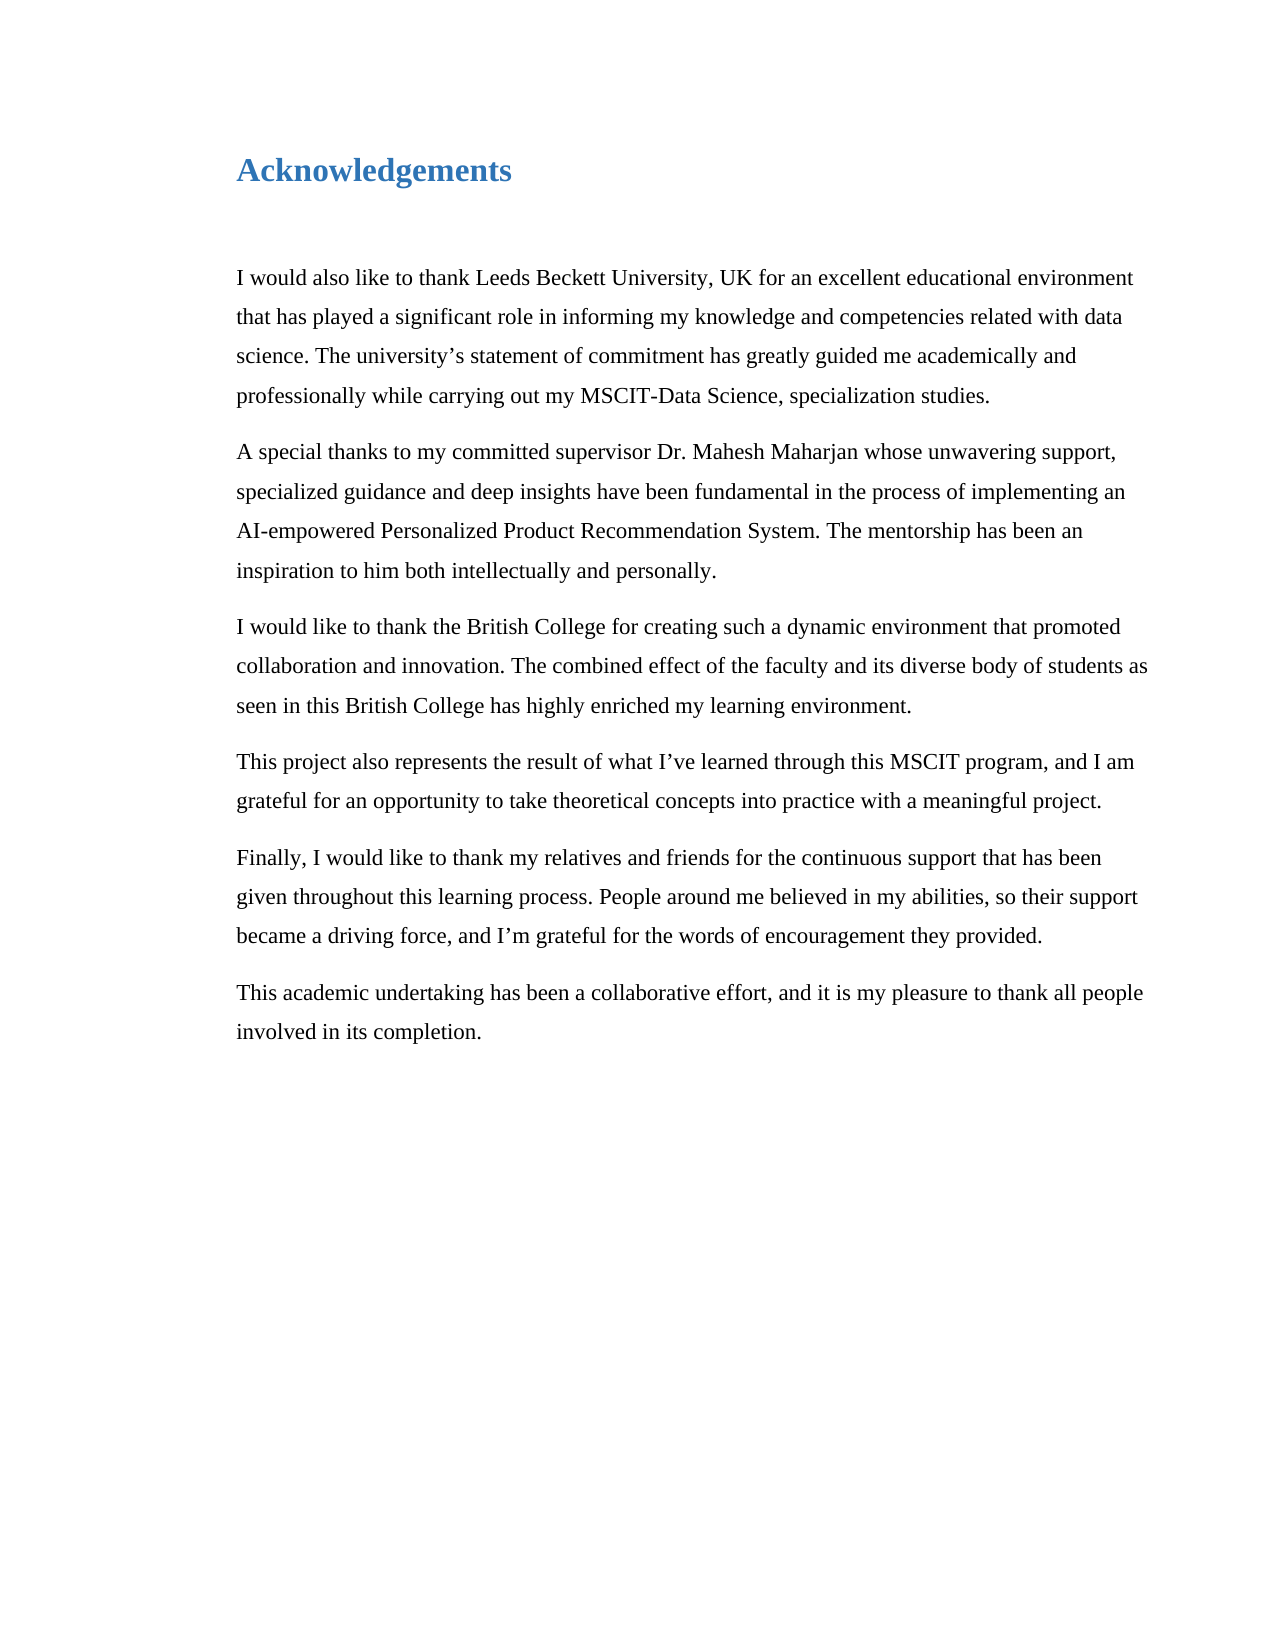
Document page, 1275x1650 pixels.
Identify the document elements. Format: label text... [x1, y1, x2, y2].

text A special thanks to my committed supervisor Dr. Mahesh Maharjan whose unwavering support, specialized guidance and deep insights have been fundamental in the process of implementing an AI-empowered Personalized Product Recommendation System. The mentorship has been an inspiration to him both intellectually and personally. [236, 438, 1157, 583]
text Finally, I would like to thank my relatives and friends for the continuous support that has been given throughout this learning process. People around me believed in my abilities, so their support became a driving force, and I’m grateful for the words of encouragement they provided. [236, 843, 1157, 949]
text This academic undertaking has been a collaborative effort, and it is my pleasure to thank all people involved in its completion. [236, 979, 1157, 1044]
text I would also like to thank Leeds Beckett University, UK for an excellent educational environment that has played a significant role in informing my knowledge and competencies related with data science. The university’s statement of commitment has greatly guided me academically and professionally while carrying out my MSCIT-Data Science, specialization studies. [236, 264, 1157, 408]
text I would like to thank the British College for creating such a dynamic environment that promoted collaboration and innovation. The combined effect of the faculty and its diverse body of students as seen in this British College has highly enriched my learning environment. [236, 613, 1157, 718]
subtitle Acknowledgements [236, 150, 1157, 188]
text This project also represents the result of what I’ve learned through this MSCIT program, and I am grateful for an opportunity to take theoretical concepts into practice with a meaningful project. [236, 748, 1157, 814]
